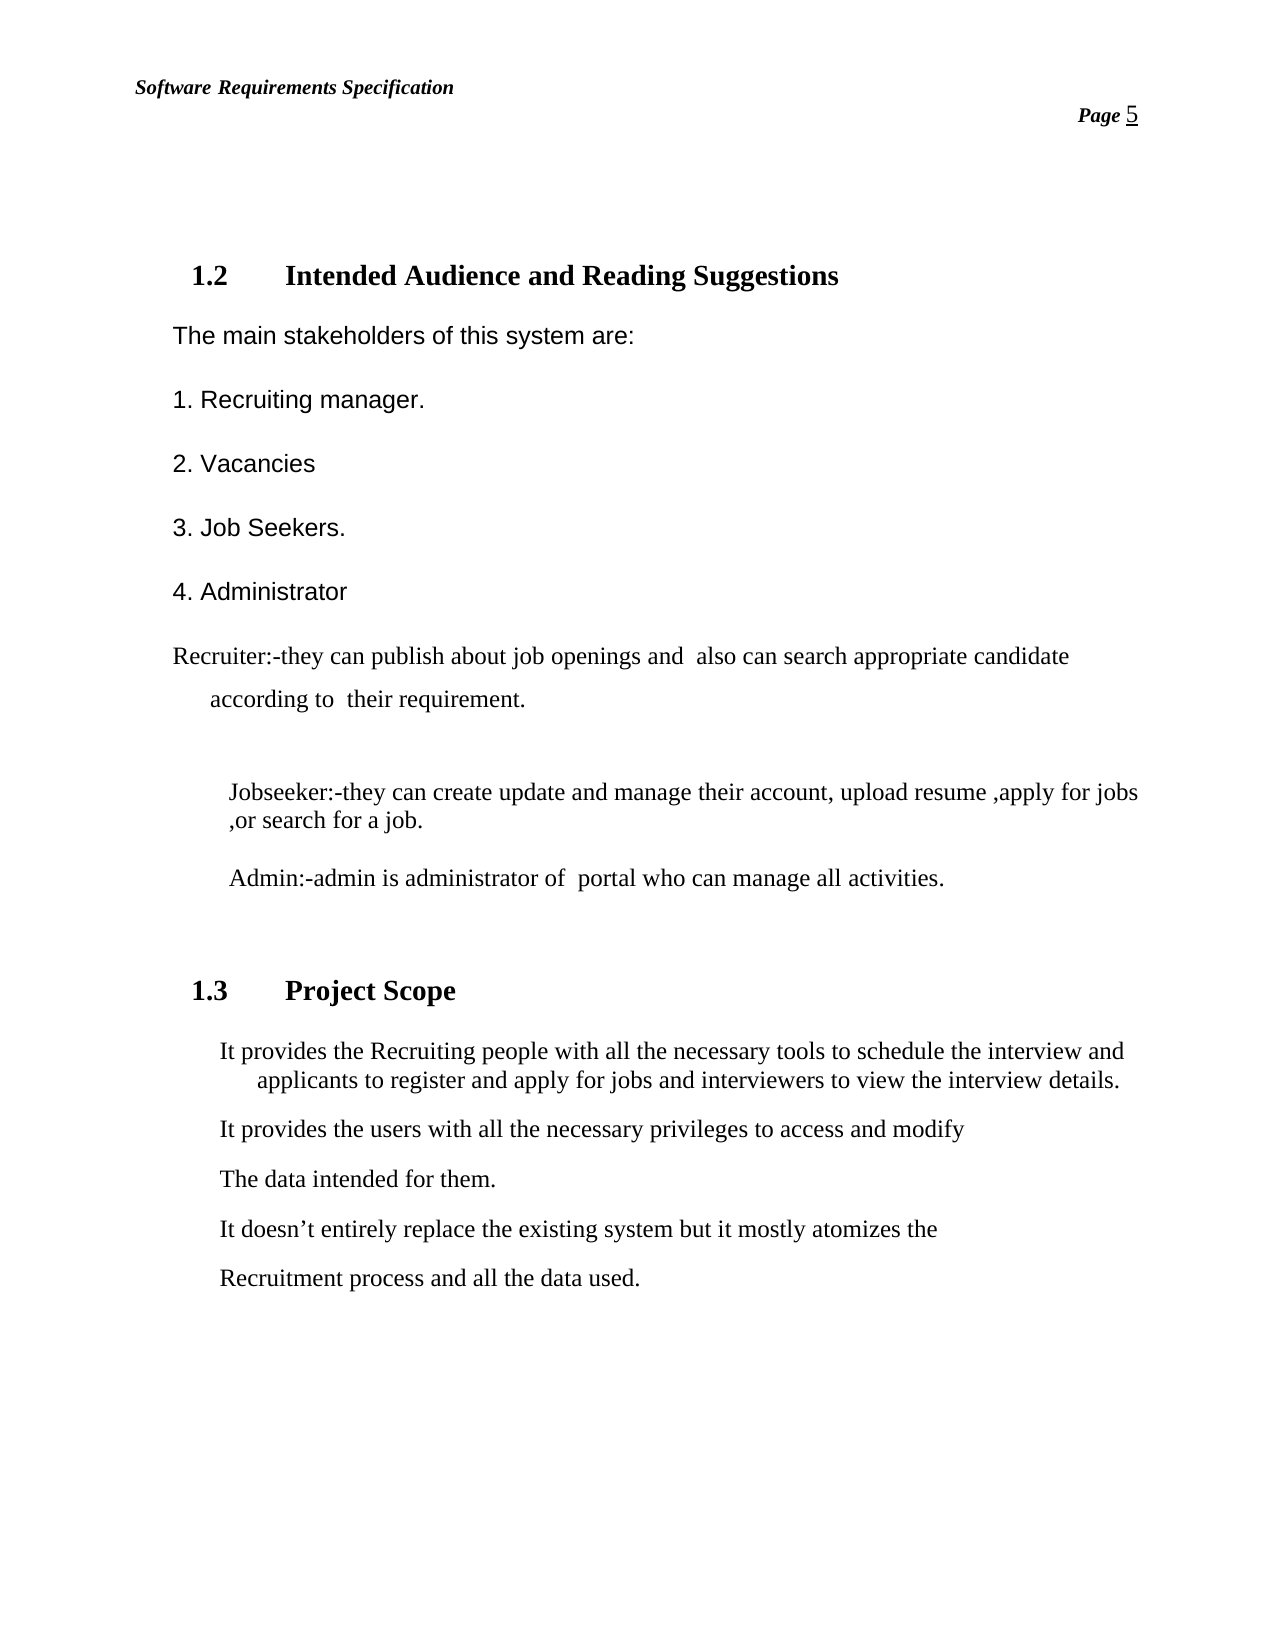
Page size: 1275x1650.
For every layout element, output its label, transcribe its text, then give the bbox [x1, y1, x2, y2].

text It doesn’t entirely replace the existing system but it mostly atomizes the [219, 1214, 1125, 1242]
subtitle Intended Audience and Reading Suggestions [191, 258, 1140, 292]
text 2. Vacancies [172, 449, 1140, 478]
text 1. Recruiting manager. [172, 385, 1140, 414]
text It provides the Recruiting people with all the necessary tools to schedule the interview and applicants to register and apply for jobs and interviewers to view the interview details. [219, 1036, 1125, 1094]
text The data intended for them. [219, 1164, 1125, 1193]
text 4. Administrator [172, 577, 1140, 606]
subtitle Project Scope [191, 973, 1140, 1007]
text Admin:-admin is administrator of portal who can manage all activities. [229, 863, 1140, 892]
text Recruitment process and all the data used. [219, 1263, 1125, 1292]
text It provides the users with all the necessary privileges to access and modify [219, 1114, 1125, 1143]
text Recruiter:-they can publish about job openings and also can search appropriate candidate according to their requirement. [172, 641, 1140, 713]
text 3. Job Seekers. [172, 513, 1140, 542]
text The main stakeholders of this system are: [172, 321, 1140, 350]
text Jobseeker:-they can create update and manage their account, upload resume ,apply for jobs ,or search for a job. [229, 777, 1140, 834]
